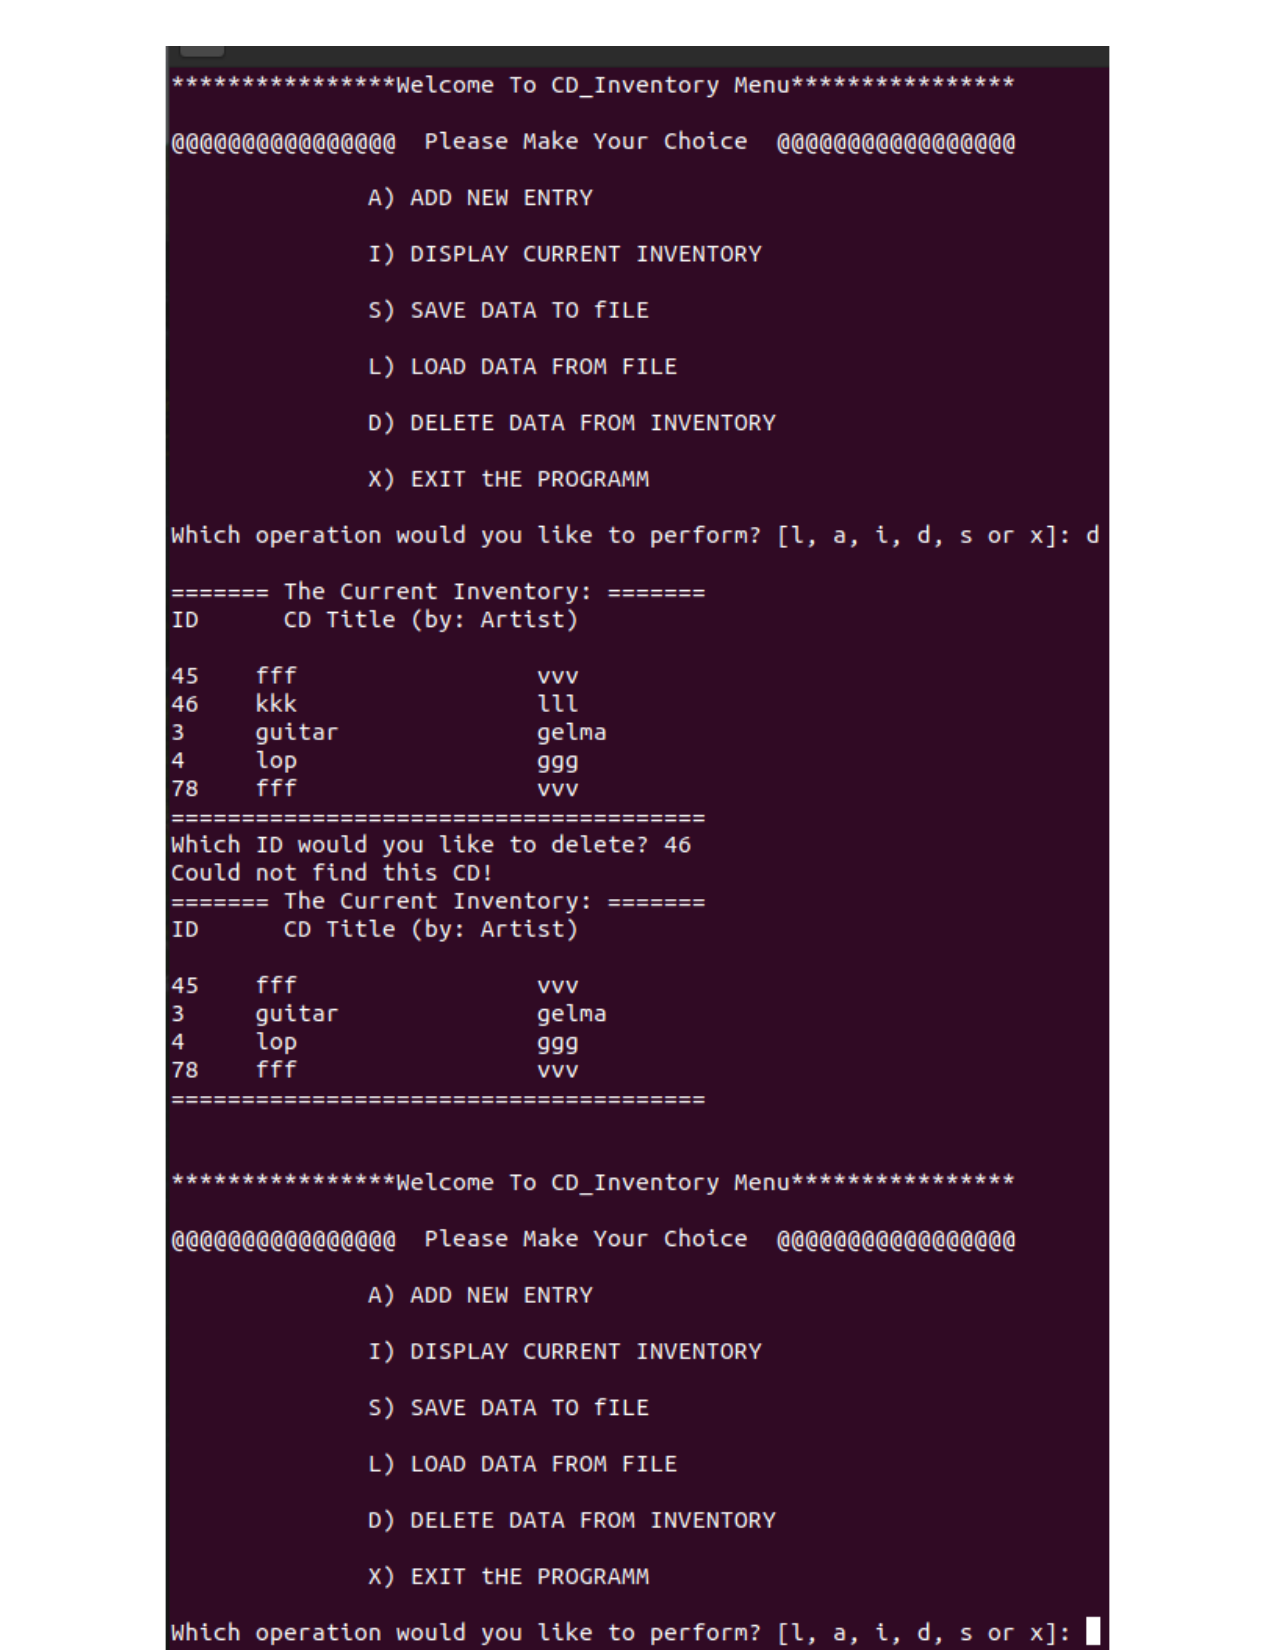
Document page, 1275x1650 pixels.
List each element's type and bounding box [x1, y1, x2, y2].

picture [165, 46, 1110, 1650]
